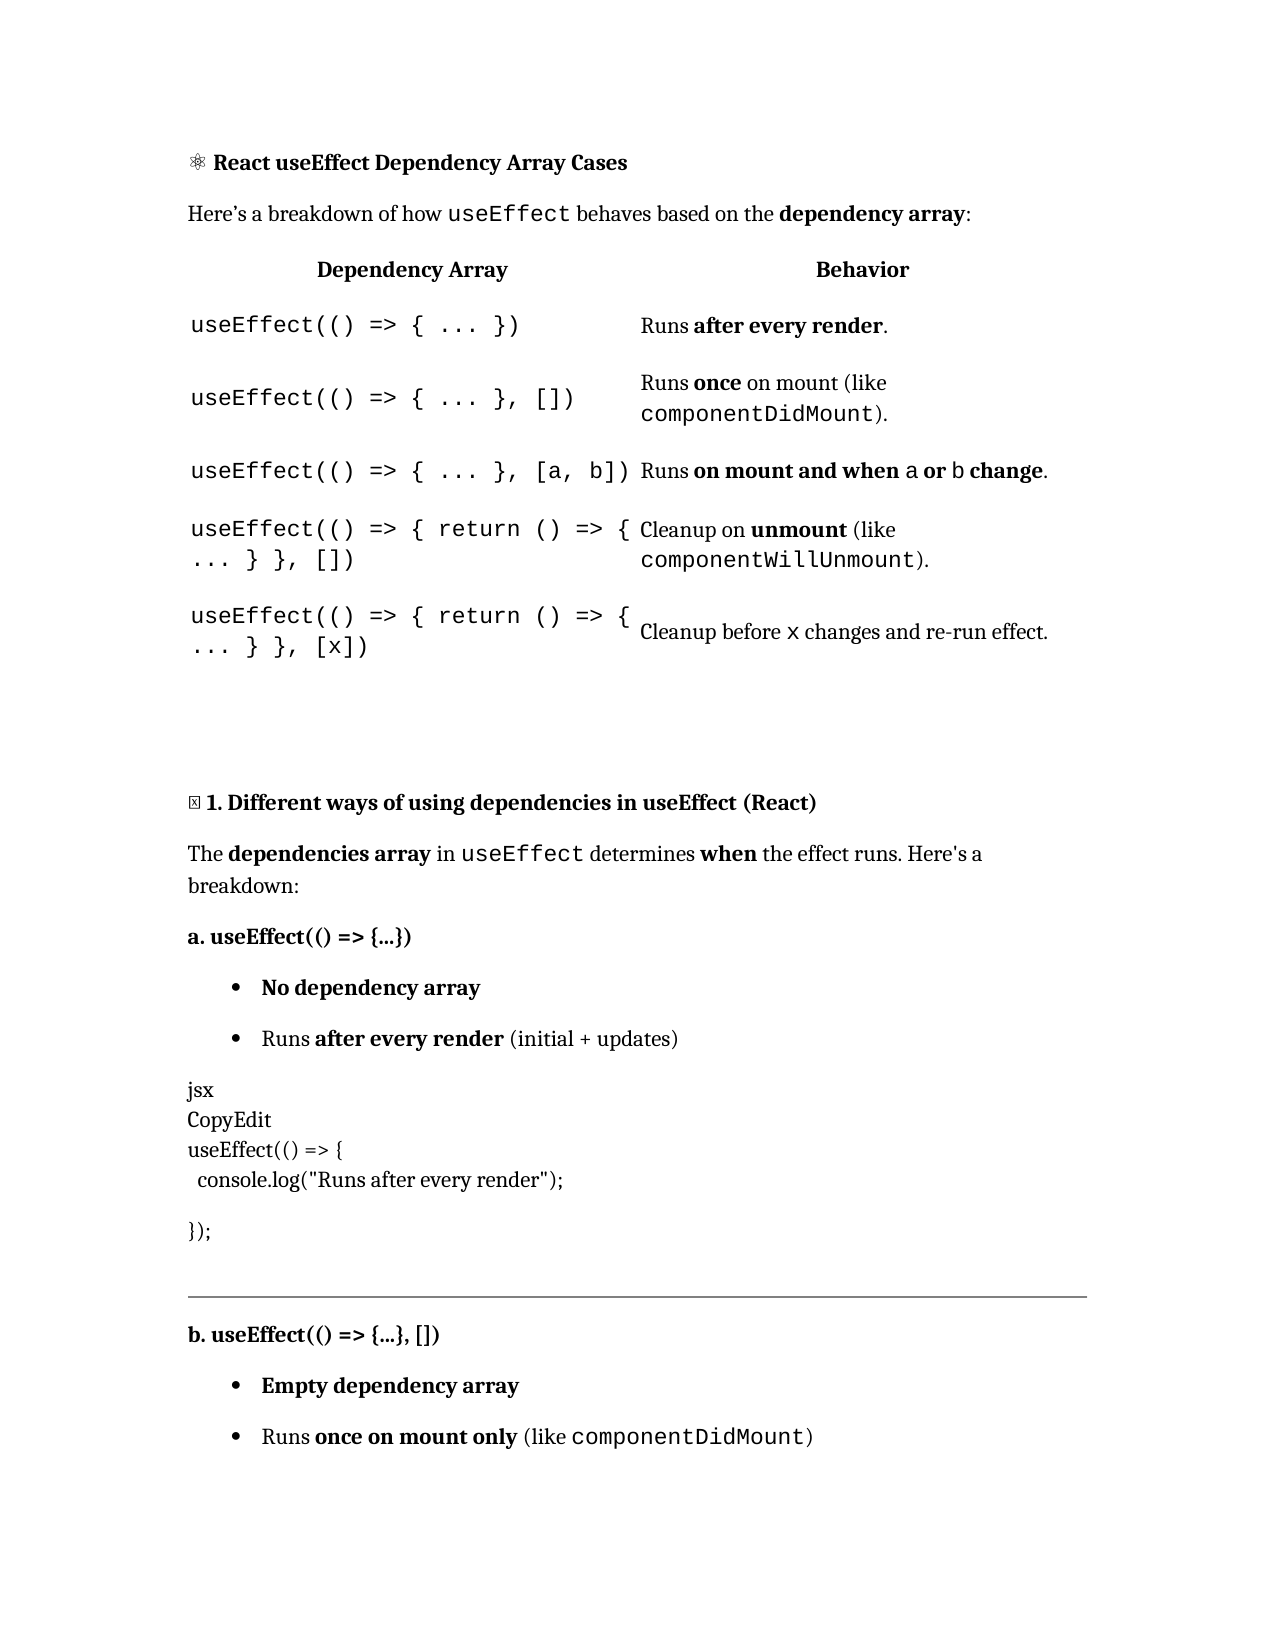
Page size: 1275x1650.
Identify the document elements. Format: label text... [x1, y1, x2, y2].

text }); [187, 1218, 1087, 1244]
subtitle ✅ 1. Different ways of using dependencies in useEffect (React) [187, 790, 1087, 816]
subtitle b. useEffect(() => {...}, []) [187, 1322, 1087, 1348]
text CopyEdit [187, 1107, 1087, 1133]
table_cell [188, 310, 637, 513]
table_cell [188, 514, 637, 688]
text jsx [187, 1077, 1087, 1103]
subtitle ⚛️ React useEffect Dependency Array Cases [187, 150, 1087, 176]
text The dependencies array in useEffect determines when the effect runs. Here's a breakdown: [187, 841, 1087, 899]
subtitle a. useEffect(() => {...}) [187, 923, 1087, 950]
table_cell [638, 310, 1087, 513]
text console.log("Runs after every render"); [187, 1167, 1087, 1193]
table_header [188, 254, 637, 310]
list Empty dependency array [232, 1373, 1087, 1399]
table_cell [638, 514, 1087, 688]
list Runs after every render (initial + updates) [232, 1026, 1087, 1052]
list No dependency array [232, 974, 1087, 1001]
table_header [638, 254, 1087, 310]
list Runs once on mount only (like componentDidMount) [232, 1424, 1087, 1451]
text useEffect(() => { [187, 1137, 1087, 1163]
text Here’s a breakdown of how useEffect behaves based on the dependency array: [187, 201, 1087, 228]
